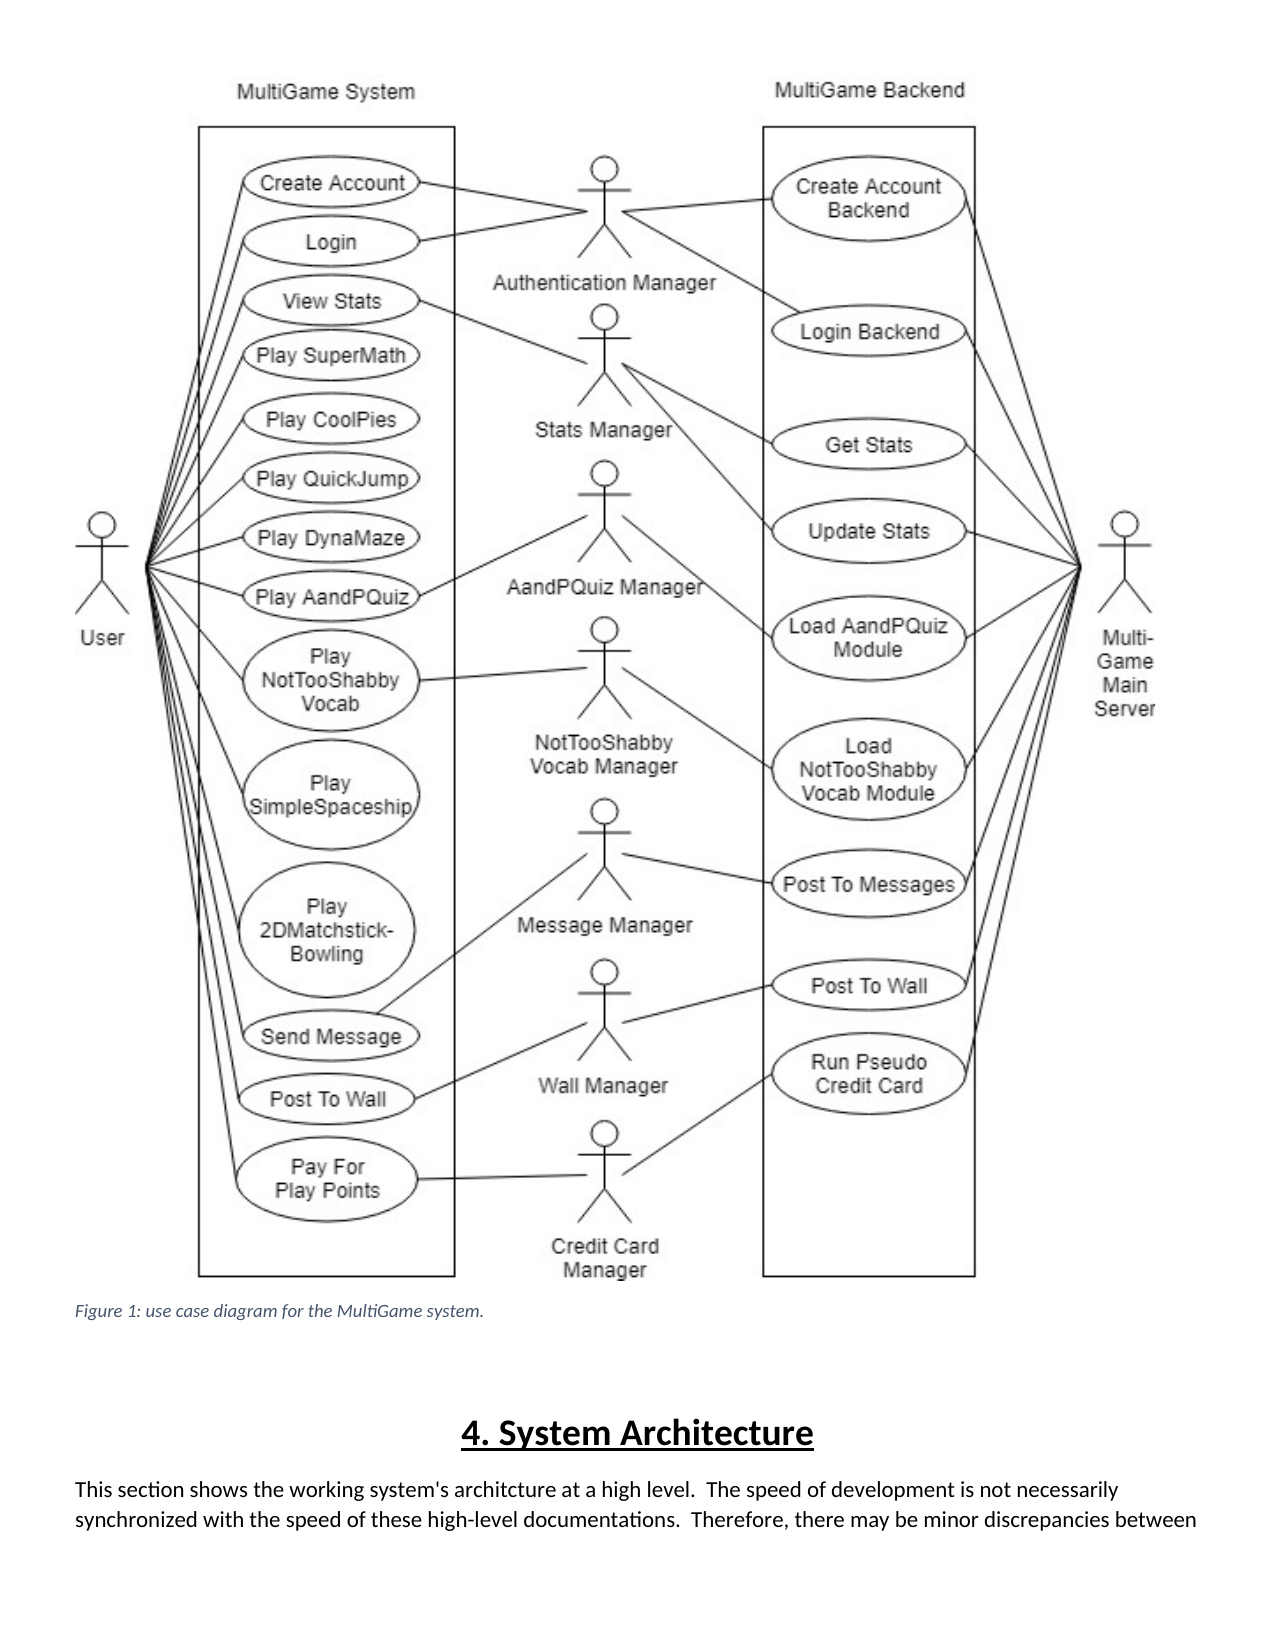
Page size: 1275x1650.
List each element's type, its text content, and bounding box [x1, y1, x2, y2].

text Figure 1: use case diagram for the MultiGame system. [75, 1299, 1200, 1322]
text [75, 1475, 1200, 1533]
picture [75, 75, 1156, 1281]
text 4. System Architecture [75, 1409, 1200, 1455]
